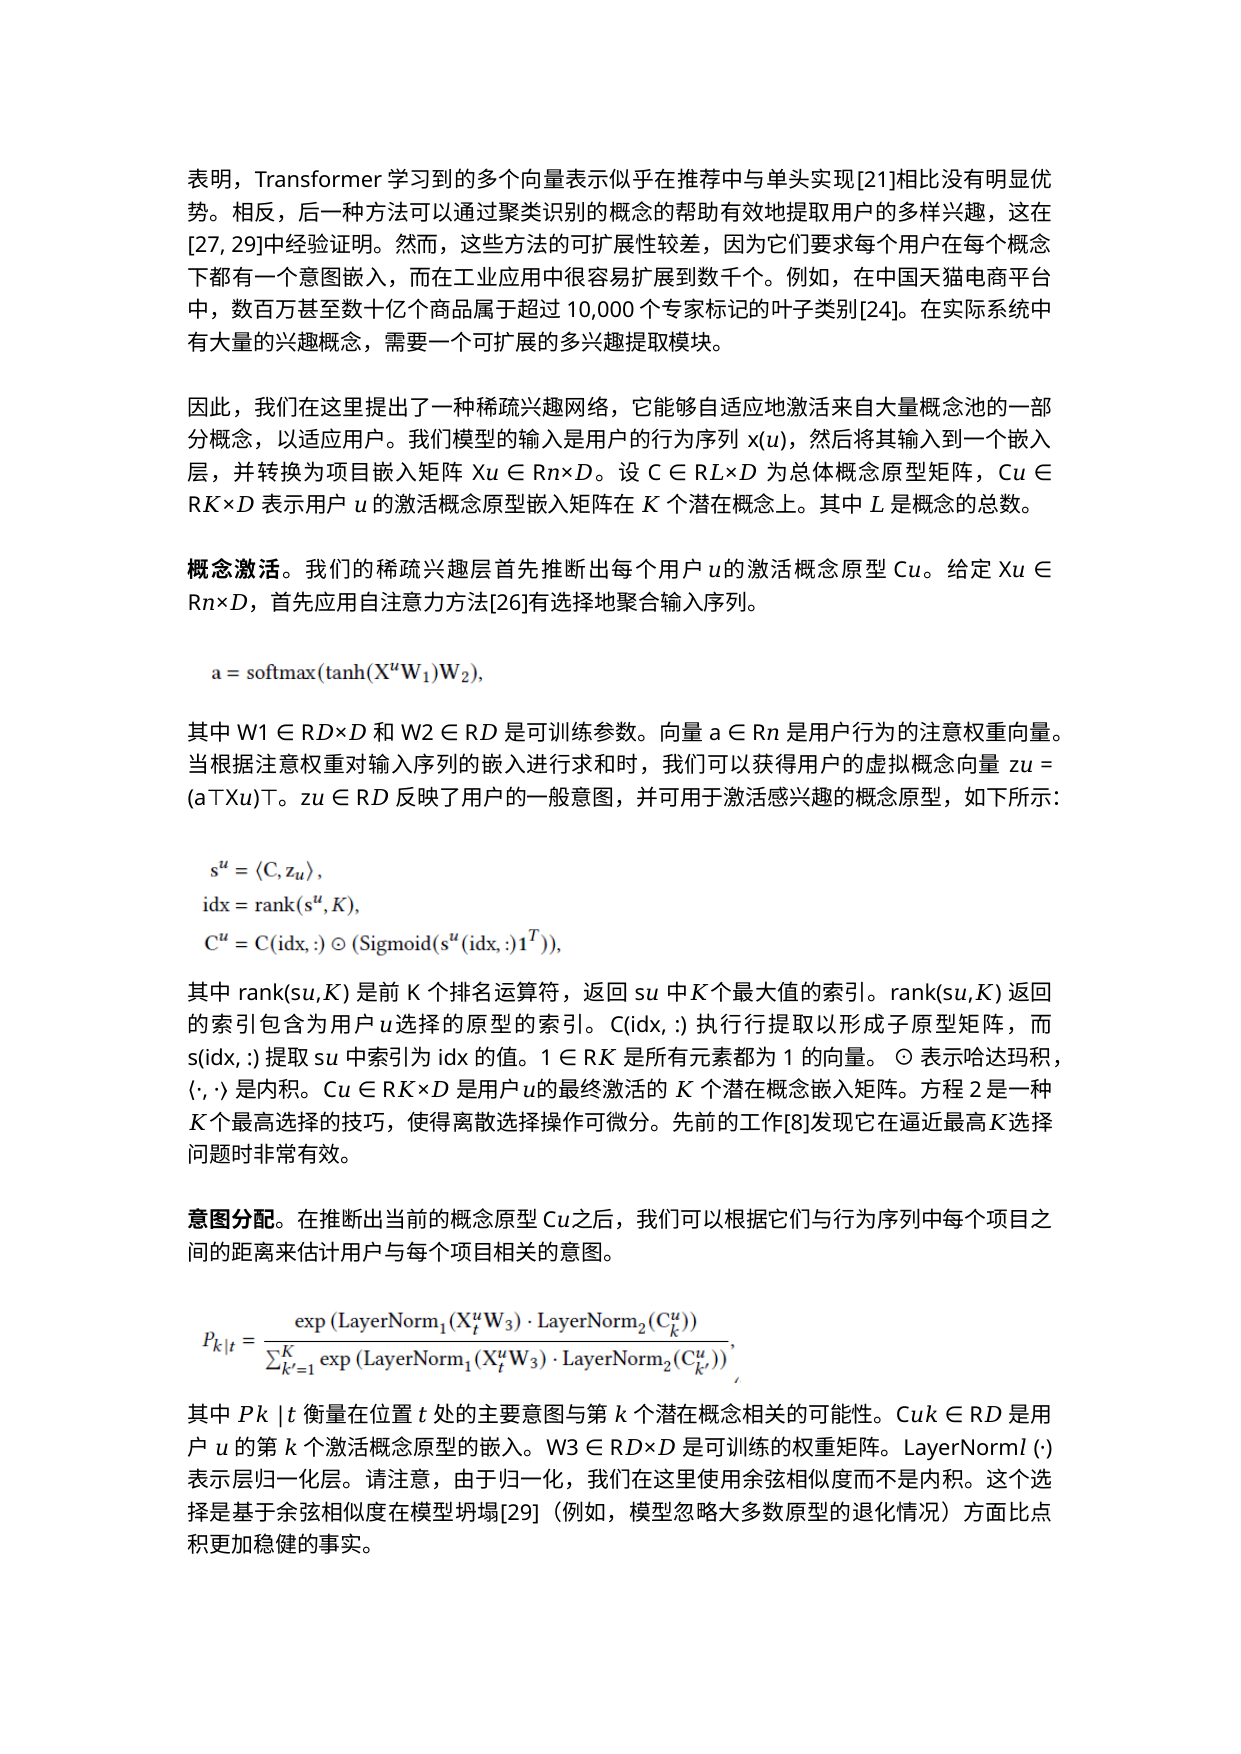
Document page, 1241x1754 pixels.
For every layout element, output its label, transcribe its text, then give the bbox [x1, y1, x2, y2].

text 其中 rank(s𝑢,𝐾) 是前 K 个排名运算符，返回 s𝑢 中𝐾个最大值的索引。rank(s𝑢,𝐾) 返回的索引包含为用户𝑢选择的原型的索引。C(idx, :) 执行行提取以形成子原型矩阵，而 s(idx, :) 提取 s𝑢 中索引为 idx 的值。1 ∈ R𝐾 是所有元素都为 1 的向量。 ⊙ 表示哈达玛积，⟨·, ·⟩ 是内积。C𝑢 ∈ R𝐾×𝐷 是用户𝑢的最终激活的 𝐾 个潜在概念嵌入矩阵。方程2是一种𝐾个最高选择的技巧，使得离散选择操作可微分。先前的工作[8]发现它在逼近最高𝐾选择问题时非常有效。 [187, 974, 1053, 1169]
text 概念激活。我们的稀疏兴趣层首先推断出每个用户𝑢的激活概念原型C𝑢。给定X𝑢 ∈ R𝑛×𝐷，首先应用自注意力方法[26]有选择地聚合输入序列。 [187, 552, 1053, 617]
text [187, 162, 1053, 357]
picture [187, 649, 506, 693]
text 其中 𝑃𝑘 |𝑡 衡量在位置 𝑡 处的主要意图与第 𝑘 个潜在概念相关的可能性。C𝑢𝑘 ∈ R𝐷 是用户 𝑢 的第 𝑘 个激活概念原型的嵌入。W3 ∈ R𝐷×𝐷 是可训练的权重矩阵。LayerNorm𝑙 (·) 表示层归一化层。请注意，由于归一化，我们在这里使用余弦相似度而不是内积。这个选择是基于余弦相似度在模型坍塌[29]（例如，模型忽略大多数原型的退化情况）方面比点积更加稳健的事实。 [187, 1397, 1053, 1559]
picture [187, 844, 579, 966]
picture [187, 1299, 741, 1383]
text 意图分配。在推断出当前的概念原型C𝑢之后，我们可以根据它们与行为序列中每个项目之间的距离来估计用户与每个项目相关的意图。 [187, 1202, 1053, 1267]
text 因此，我们在这里提出了一种稀疏兴趣网络，它能够自适应地激活来自大量概念池的一部分概念，以适应用户。我们模型的输入是用户的行为序列 x(𝑢)，然后将其输入到一个嵌入层，并转换为项目嵌入矩阵 X𝑢 ∈ R𝑛×𝐷。设 C ∈ R𝐿×𝐷 为总体概念原型矩阵，C𝑢 ∈ R𝐾×𝐷 表示用户 𝑢 的激活概念原型嵌入矩阵在 𝐾 个潜在概念上。其中 𝐿 是概念的总数。 [187, 389, 1053, 519]
text 其中 W1 ∈ R𝐷×𝐷 和 W2 ∈ R𝐷 是可训练参数。向量 a ∈ R𝑛 是用户行为的注意权重向量。当根据注意权重对输入序列的嵌入进行求和时，我们可以获得用户的虚拟概念向量 z𝑢 = (a⊤X𝑢)⊤。z𝑢 ∈ R𝐷 反映了用户的一般意图，并可用于激活感兴趣的概念原型，如下所示： [187, 714, 1053, 812]
